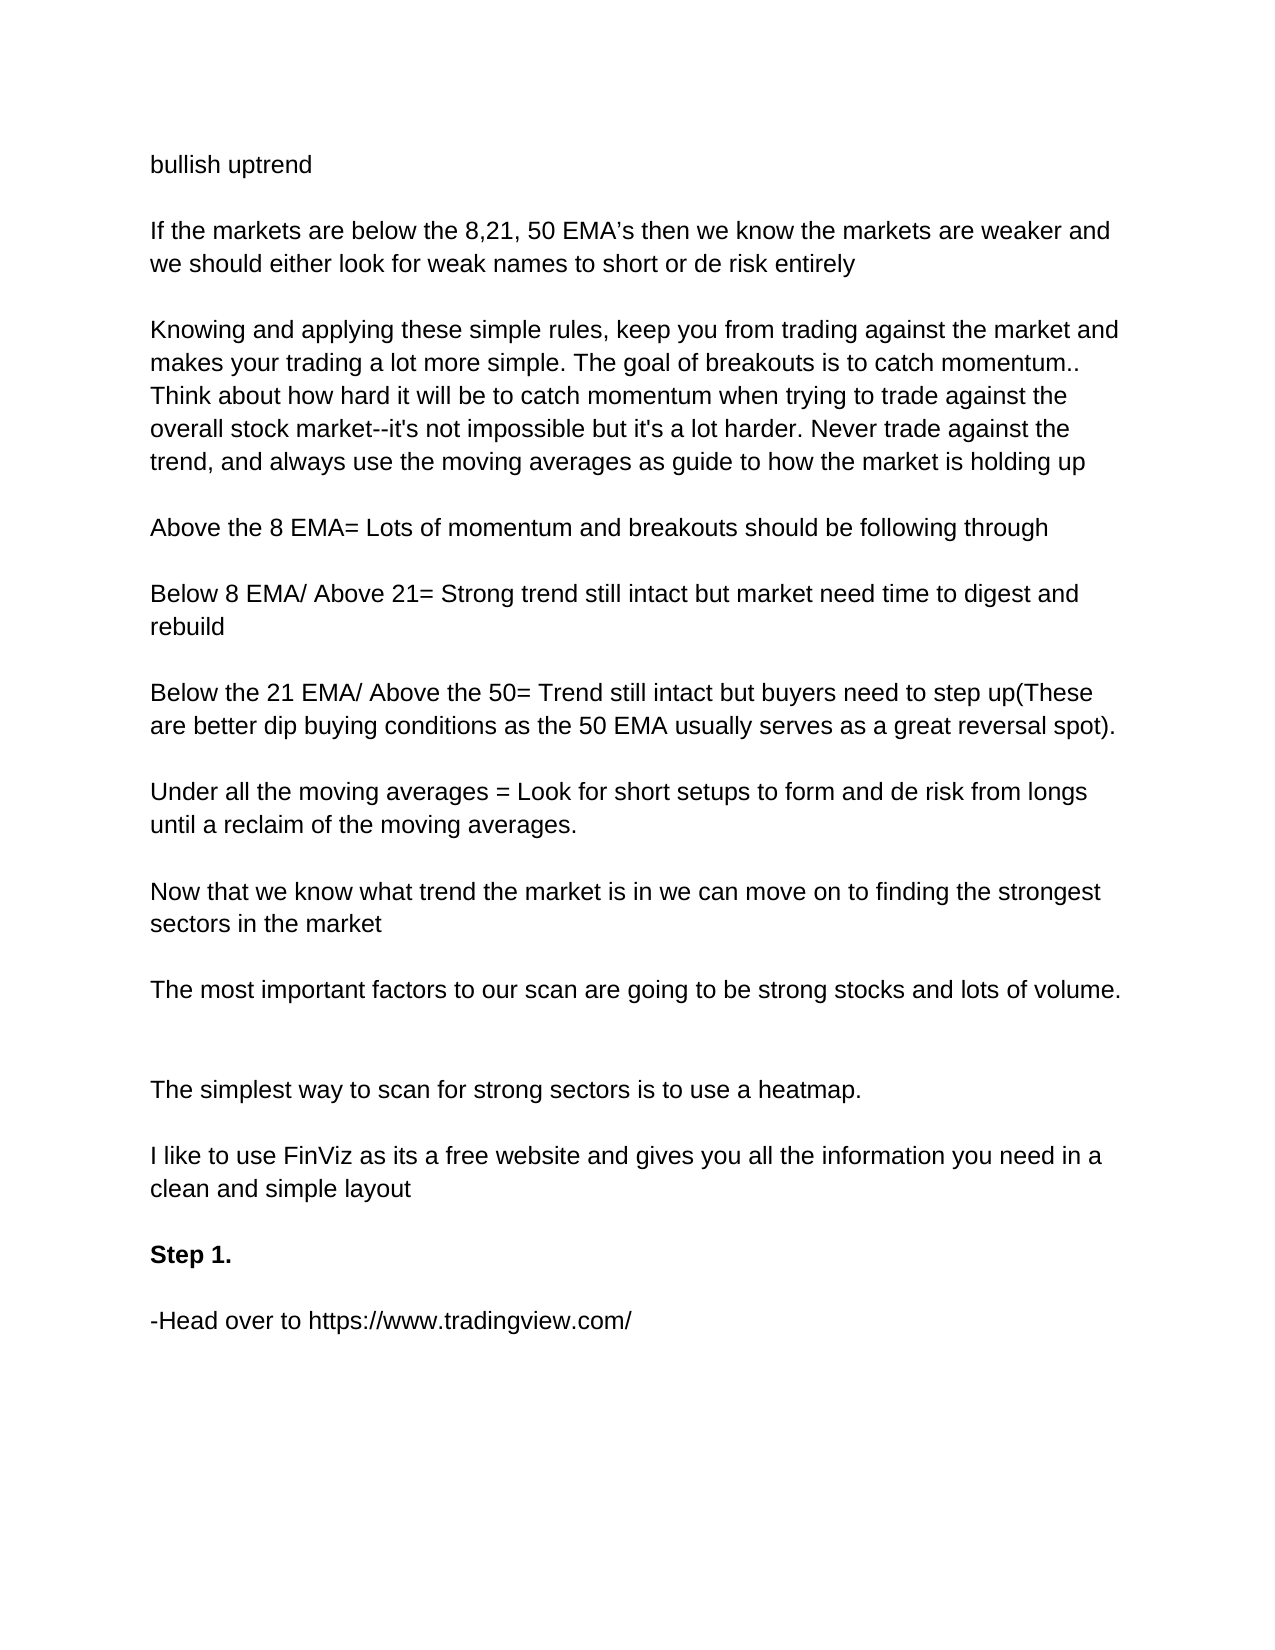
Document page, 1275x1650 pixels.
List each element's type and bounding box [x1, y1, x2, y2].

text [150, 150, 1125, 1334]
